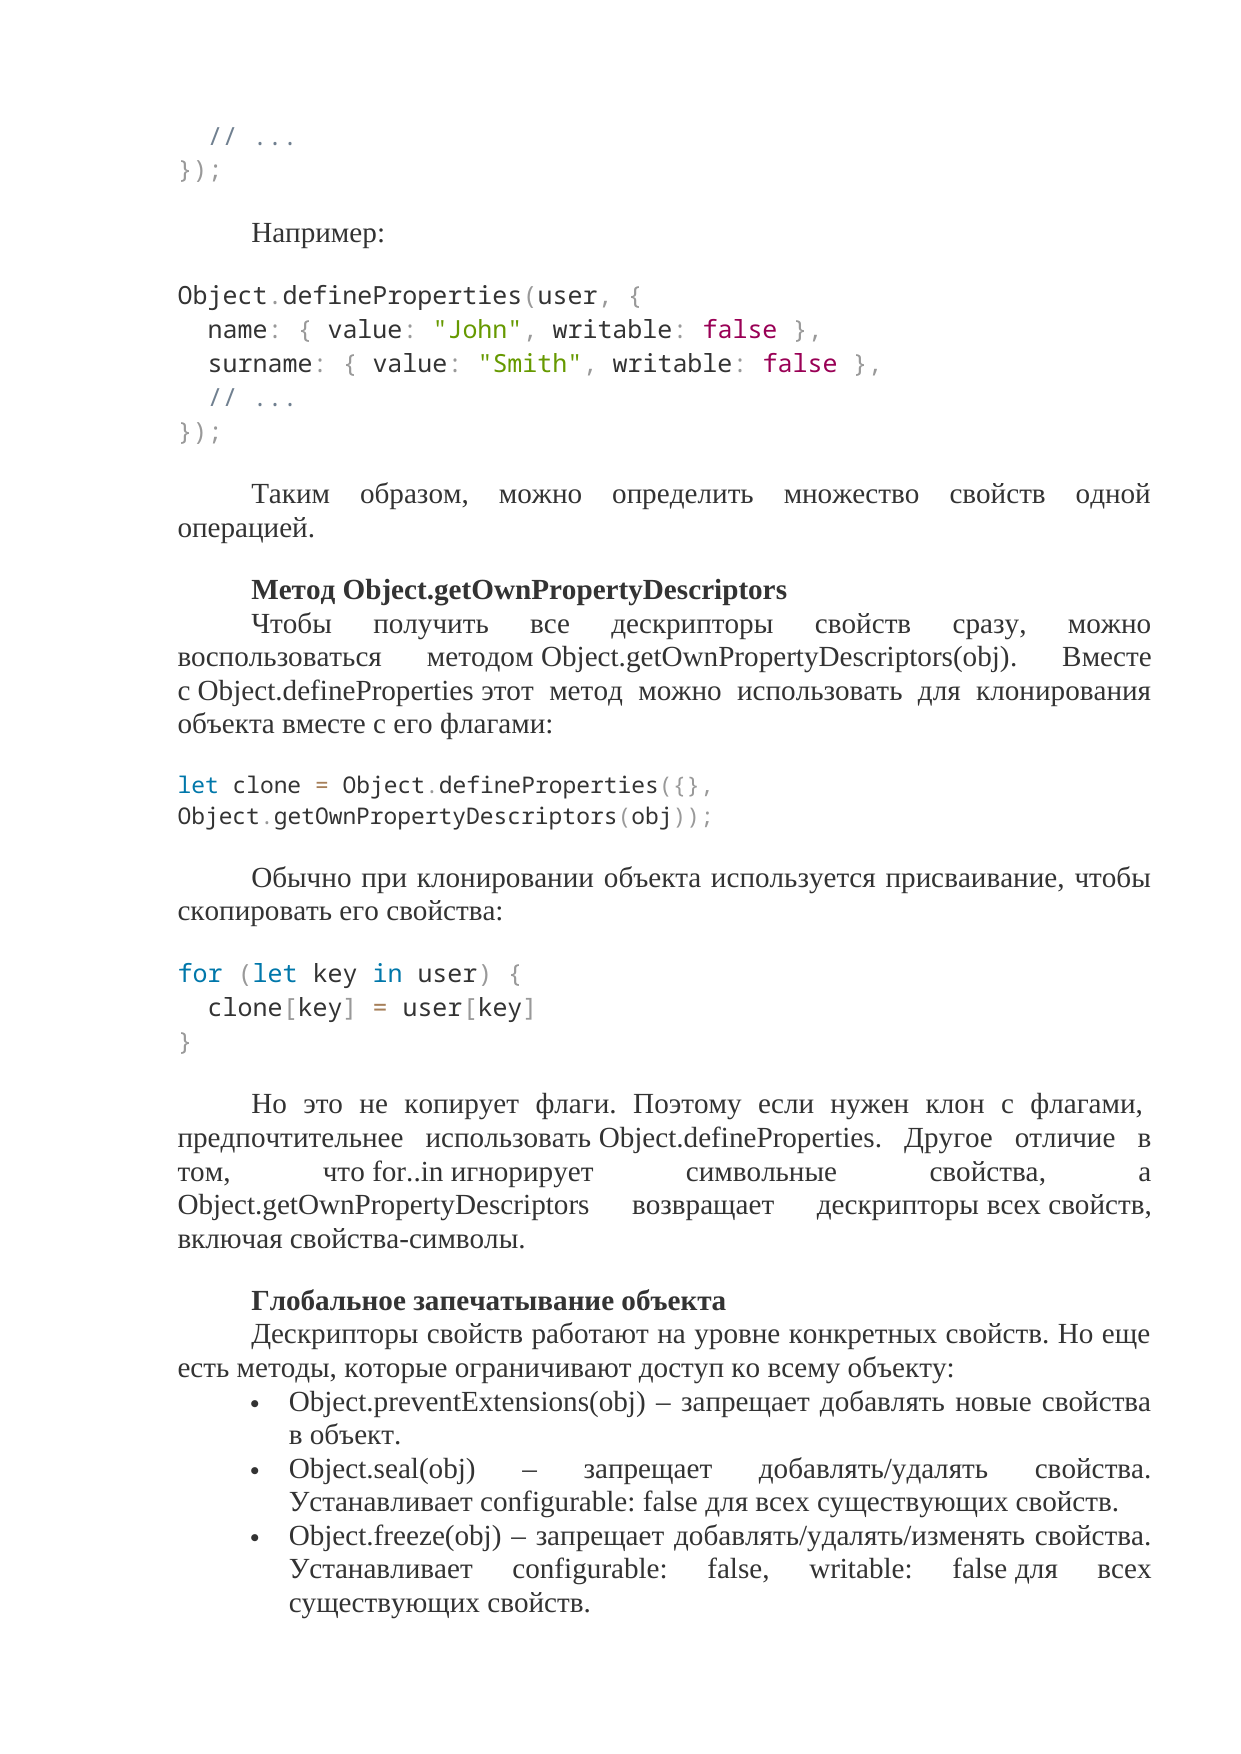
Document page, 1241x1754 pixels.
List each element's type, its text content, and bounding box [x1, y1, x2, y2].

list Object.seal(obj) – запрещает добавлять/удалять свойства. Устанавливает configurable: false для всех существующих свойств. [251, 1451, 1152, 1518]
text // ... [177, 118, 1152, 152]
text }); [177, 152, 1152, 186]
text surname: { value: "Smith", writable: false }, [177, 345, 1152, 379]
list Object.freeze(obj) – запрещает добавлять/удалять/изменять свойства. Устанавливает configurable: false, writable: false для всех существующих свойств. [251, 1518, 1152, 1618]
text Таким образом, можно определить множество свойств одной операцией. [177, 476, 1152, 543]
text clone[key] = user[key] [177, 990, 1152, 1024]
text Дескрипторы свойств работают на уровне конкретных свойств. Но еще есть методы, которые ограничивают доступ ко всему объекту: [177, 1317, 1152, 1384]
text for (let key in user) { [177, 956, 1152, 990]
text let clone = Object.defineProperties({}, Object.getOwnPropertyDescriptors(obj)); [177, 769, 1152, 831]
text Метод Object.getOwnPropertyDescriptors [177, 572, 1152, 606]
text Глобальное запечатывание объекта [177, 1283, 1152, 1317]
text Но это не копирует флаги. Поэтому если нужен клон с флагами, предпочтительнее использовать Object.defineProperties. Другое отличие в том, что for..in игнорирует символьные свойства, а Object.getOwnPropertyDescriptors возвращает дескрипторы всех свойств, включая свойства-символы. [177, 1087, 1152, 1254]
text } [177, 1024, 1152, 1058]
text Чтобы получить все дескрипторы свойств сразу, можно воспользоваться методом Object.getOwnPropertyDescriptors(obj). Вместе с Object.defineProperties этот метод можно использовать для клонирования объекта вместе с его флагами: [177, 606, 1152, 740]
text }); [177, 413, 1152, 448]
text name: { value: "John", writable: false }, [177, 311, 1152, 345]
text Например: [177, 215, 1152, 248]
text Object.defineProperties(user, { [177, 277, 1152, 311]
list Object.preventExtensions(obj) – запрещает добавлять новые свойства в объект. [251, 1384, 1152, 1451]
text Обычно при клонировании объекта используется присваивание, чтобы скопировать его свойства: [177, 860, 1152, 927]
text // ... [177, 379, 1152, 413]
